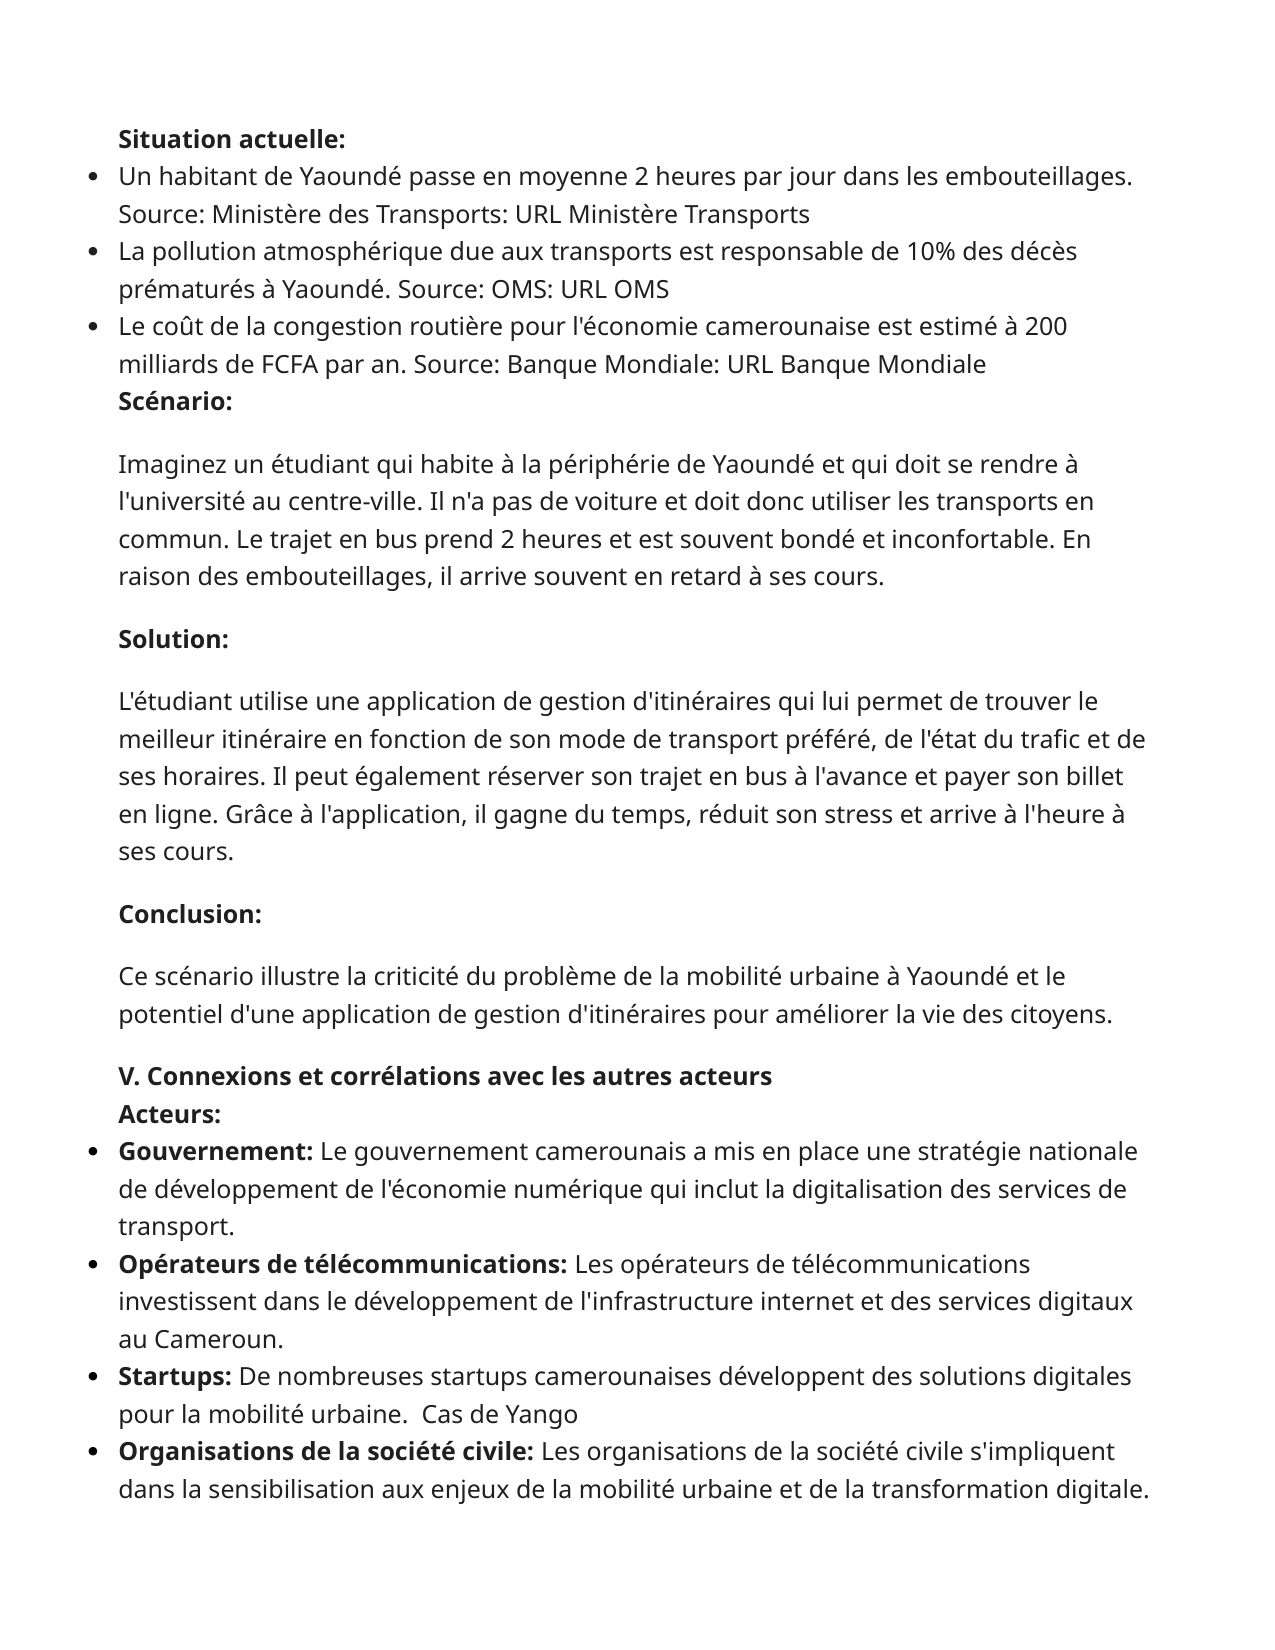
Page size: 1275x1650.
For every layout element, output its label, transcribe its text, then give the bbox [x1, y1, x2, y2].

list Startups: De nombreuses startups camerounaises développent des solutions digitales pour la mobilité urbaine. Cas de Yango [89, 1356, 1157, 1431]
list Le coût de la congestion routière pour l'économie camerounaise est estimé à 200 milliards de FCFA par an. Source: Banque Mondiale: URL Banque Mondiale [89, 306, 1157, 381]
text Scénario: [118, 381, 1157, 418]
list Opérateurs de télécommunications: Les opérateurs de télécommunications investissent dans le développement de l'infrastructure internet et des services digitaux au Cameroun. [89, 1243, 1157, 1356]
text Situation actuelle: [118, 118, 1157, 156]
text Solution: [118, 618, 1157, 656]
text Imaginez un étudiant qui habite à la périphérie de Yaoundé et qui doit se rendre à l'université au centre-ville. Il n'a pas de voiture et doit donc utiliser les transports en commun. Le trajet en bus prend 2 heures et est souvent bondé et inconfortable. En raison des embouteillages, il arrive souvent en retard à ses cours. [118, 443, 1157, 593]
list Gouvernement: Le gouvernement camerounais a mis en place une stratégie nationale de développement de l'économie numérique qui inclut la digitalisation des services de transport. [89, 1131, 1157, 1243]
text Acteurs: [118, 1093, 1157, 1131]
list Un habitant de Yaoundé passe en moyenne 2 heures par jour dans les embouteillages. Source: Ministère des Transports: URL Ministère Transports [89, 156, 1157, 231]
text V. Connexions et corrélations avec les autres acteurs [118, 1056, 1157, 1093]
list Organisations de la société civile: Les organisations de la société civile s'impliquent dans la sensibilisation aux enjeux de la mobilité urbaine et de la transformation digitale. [89, 1431, 1157, 1506]
text L'étudiant utilise une application de gestion d'itinéraires qui lui permet de trouver le meilleur itinéraire en fonction de son mode de transport préféré, de l'état du trafic et de ses horaires. Il peut également réserver son trajet en bus à l'avance et payer son billet en ligne. Grâce à l'application, il gagne du temps, réduit son stress et arrive à l'heure à ses cours. [118, 681, 1157, 868]
text Conclusion: [118, 893, 1157, 931]
text Ce scénario illustre la criticité du problème de la mobilité urbaine à Yaoundé et le potentiel d'une application de gestion d'itinéraires pour améliorer la vie des citoyens. [118, 956, 1157, 1031]
list La pollution atmosphérique due aux transports est responsable de 10% des décès prématurés à Yaoundé. Source: OMS: URL OMS [89, 231, 1157, 306]
